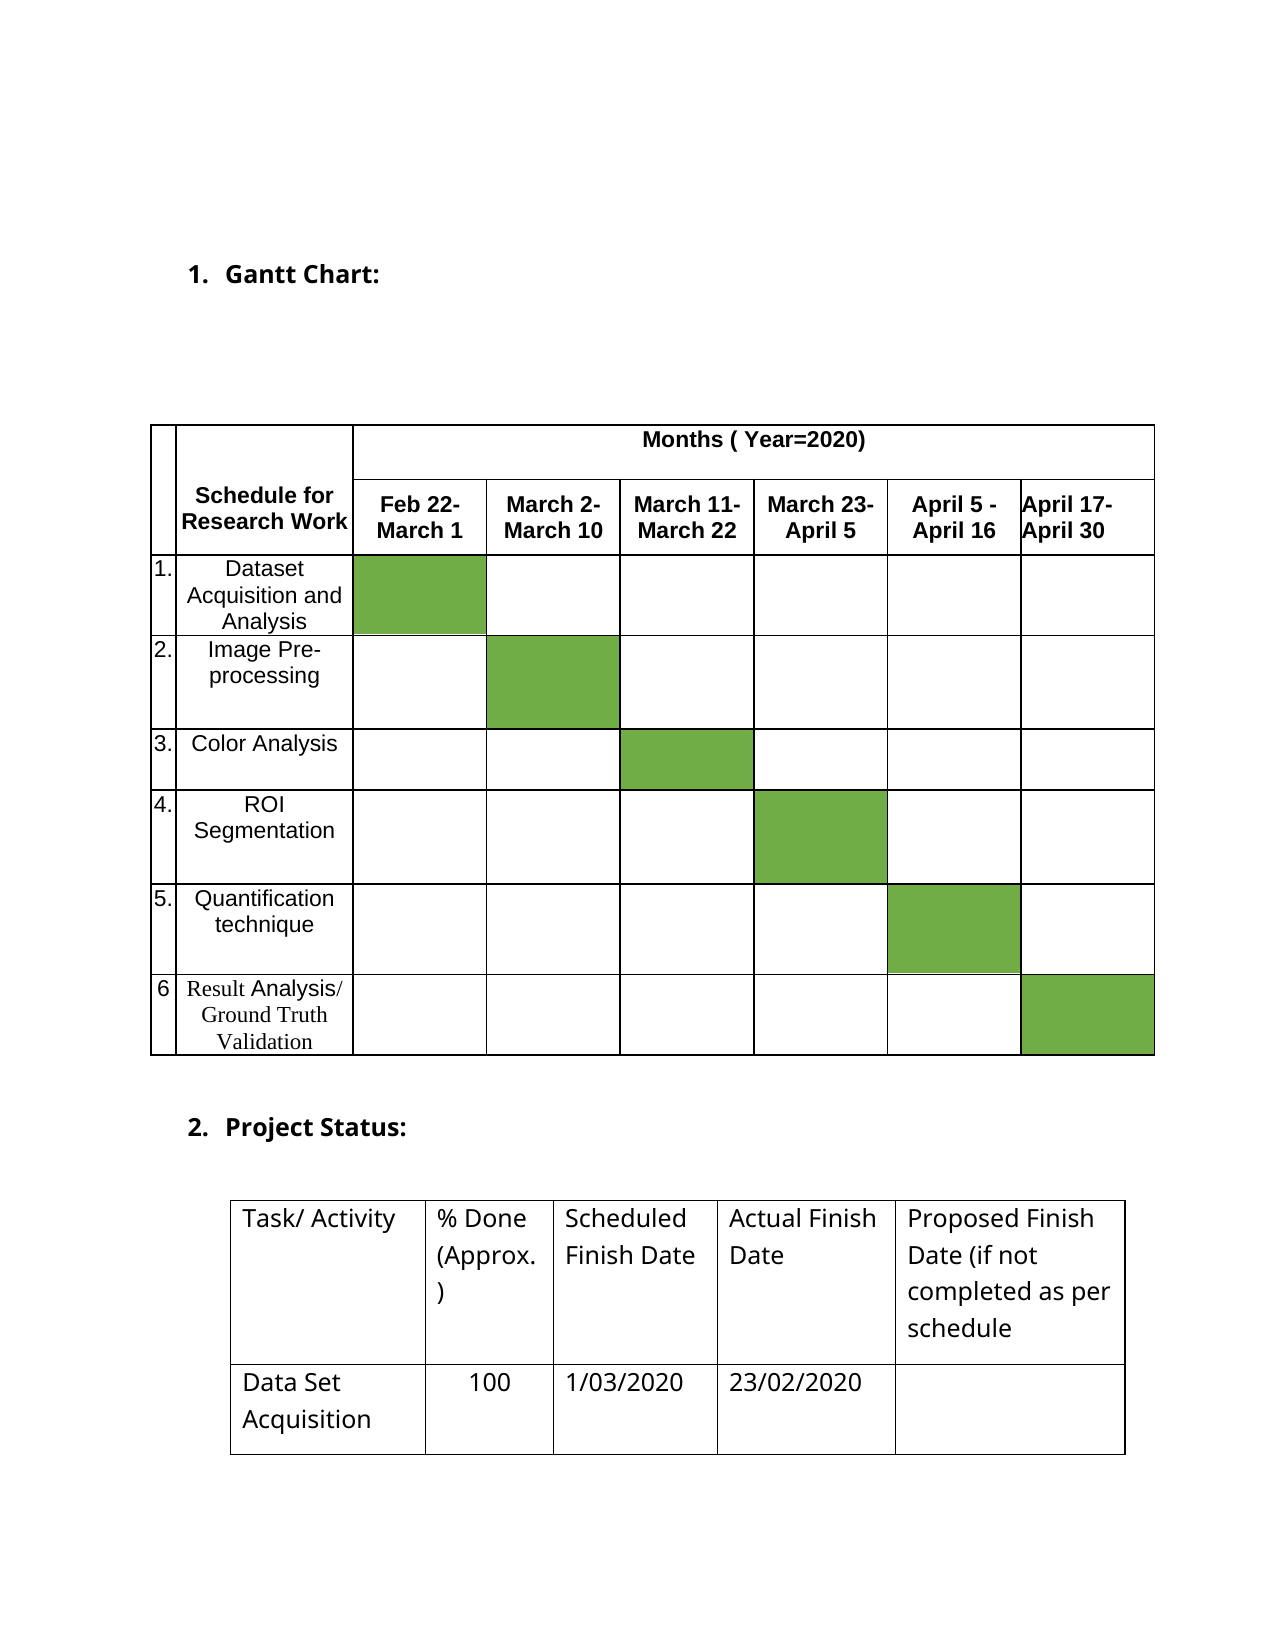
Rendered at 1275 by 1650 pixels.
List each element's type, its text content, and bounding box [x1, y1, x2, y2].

table_cell [487, 791, 619, 883]
table_cell Dataset Acquisition and Analysis [177, 556, 352, 634]
table_cell [1022, 730, 1154, 789]
table_cell Image Pre-processing [177, 636, 352, 728]
table_cell [354, 885, 486, 973]
table_header % Done (Approx.) [426, 1201, 553, 1364]
table_cell [354, 556, 486, 634]
table_cell [354, 975, 486, 1054]
table_cell Color Analysis [177, 730, 352, 789]
table_cell [487, 975, 619, 1054]
list Project Status: [187, 1109, 1125, 1143]
table_cell [621, 730, 753, 789]
table_cell [621, 975, 753, 1054]
table_cell [896, 1365, 1124, 1454]
table_cell [1022, 885, 1154, 973]
table_cell [755, 730, 887, 789]
table_cell [621, 885, 753, 973]
table_cell 3. [152, 730, 175, 789]
table_cell Quantification technique [177, 885, 352, 973]
table_header Scheduled Finish Date [554, 1201, 717, 1364]
table_header Months ( Year=2020) [354, 426, 1154, 479]
table_cell [621, 791, 753, 883]
table_cell 1. [152, 556, 175, 634]
table_cell 23/02/2020 [718, 1365, 895, 1454]
list Gantt Chart: [187, 257, 1125, 291]
table_cell Result Analysis/ Ground Truth Validation [177, 975, 352, 1054]
table_cell [487, 730, 619, 789]
table_cell [487, 556, 619, 634]
table_cell [487, 636, 619, 728]
table_cell [354, 730, 486, 789]
table_cell [755, 791, 887, 883]
table_cell [755, 885, 887, 973]
table_cell [1022, 791, 1154, 883]
table_cell [621, 556, 753, 634]
table_cell ROI Segmentation [177, 791, 352, 883]
table_cell [354, 636, 486, 728]
table_cell [755, 556, 887, 634]
table_cell 1/03/2020 [554, 1365, 717, 1454]
table_cell [888, 885, 1020, 973]
table_header Schedule for Research Work [177, 426, 352, 554]
table_header Task/ Activity [231, 1201, 425, 1364]
table_header [152, 426, 175, 554]
table_cell [487, 885, 619, 973]
table_cell March 2- March 10 [487, 480, 619, 554]
table_cell March 23- April 5 [755, 480, 887, 554]
table_cell 100 [426, 1365, 553, 1454]
table_cell 4. [152, 791, 175, 883]
table_cell [888, 791, 1020, 883]
table_cell 5. [152, 885, 175, 973]
table_cell [755, 975, 887, 1054]
table_cell [888, 975, 1020, 1054]
table_cell April 5 - April 16 [888, 480, 1020, 554]
table_cell 6 [152, 975, 175, 1054]
table_cell March 11- March 22 [621, 480, 753, 554]
table_cell Data Set Acquisition [231, 1365, 425, 1454]
table_cell [621, 636, 753, 728]
table_cell [888, 556, 1020, 634]
table_cell 2. [152, 636, 175, 728]
table_cell [1022, 636, 1154, 728]
table_cell April 17- April 30 [1022, 480, 1154, 554]
table_cell [888, 730, 1020, 789]
table_cell Feb 22- March 1 [354, 480, 486, 554]
table_cell [354, 791, 486, 883]
table_cell [1022, 556, 1154, 634]
table_cell [755, 636, 887, 728]
table_header Actual Finish Date [718, 1201, 895, 1364]
table_cell [1022, 975, 1154, 1054]
table_cell [888, 636, 1020, 728]
table_header Proposed Finish Date (if not completed as per schedule [896, 1201, 1124, 1364]
